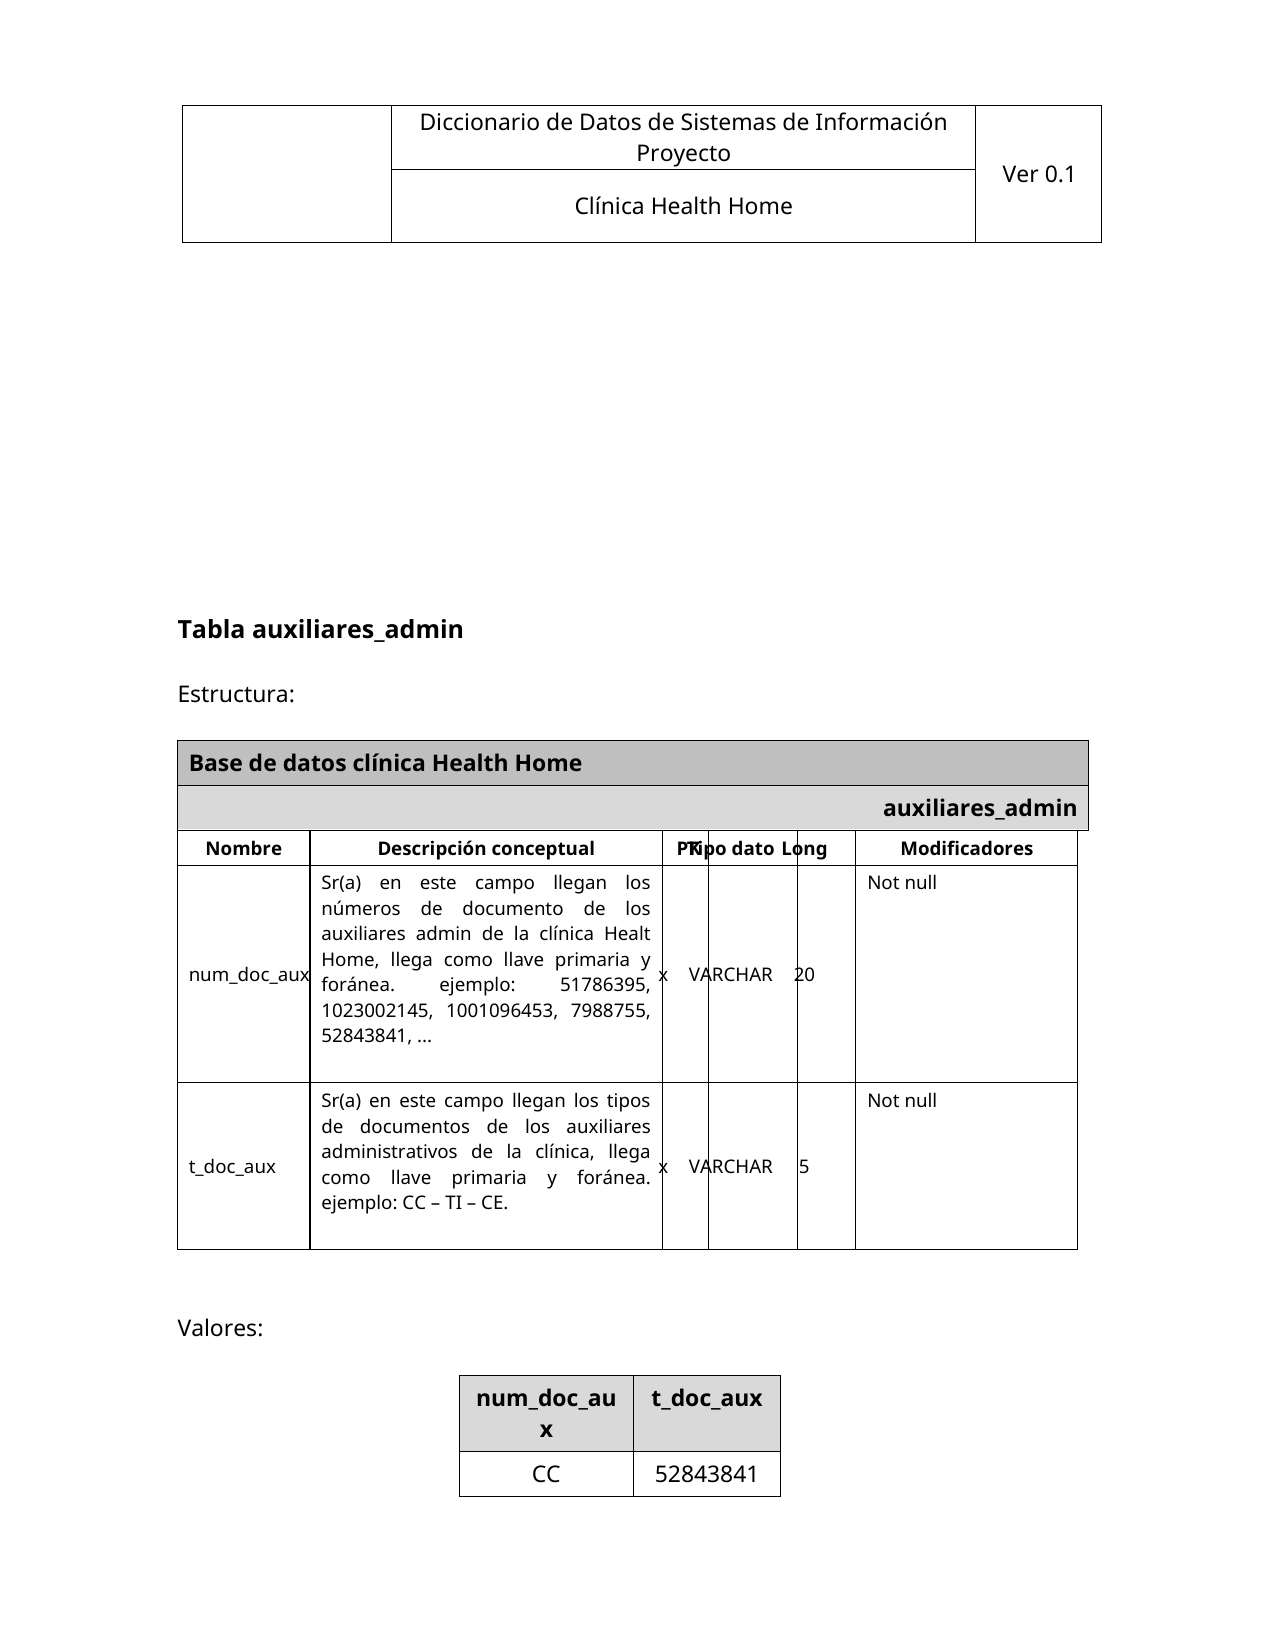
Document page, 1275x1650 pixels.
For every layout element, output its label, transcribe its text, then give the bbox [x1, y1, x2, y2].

table_cell x [663, 866, 708, 1082]
table_header num_doc_aux [460, 1376, 633, 1451]
text Estructura: [177, 677, 1123, 709]
table_cell PK [663, 831, 708, 864]
table_cell Nombre [178, 831, 309, 864]
table_cell Sr(a) en este campo llegan los tipos de documentos de los auxiliares administrativos de la clínica, llega como llave primaria y foránea. ejemplo: CC – TI – CE. [311, 1083, 662, 1249]
table_cell Sr(a) en este campo llegan los números de documento de los auxiliares admin de la clínica Healt Home, llega como llave primaria y foránea. ejemplo: 51786395, 1023002145, 1001096453, 7988755, 52843841, ... [311, 866, 662, 1082]
table_cell x [663, 1083, 708, 1249]
table_cell 5 [798, 1083, 855, 1249]
table_cell CC [460, 1452, 633, 1496]
table_cell Not null [856, 866, 1077, 1082]
table_cell VARCHAR [709, 1083, 797, 1249]
table_cell VARCHAR [709, 866, 797, 1082]
table_cell Modificadores [856, 831, 1077, 864]
table_cell Tipo dato [709, 831, 797, 864]
text Valores: [177, 1312, 1123, 1344]
table_header Base de datos clínica Health Home [178, 741, 1088, 785]
table_cell auxiliares_admin [178, 786, 1088, 829]
table_cell 52843841 [634, 1452, 780, 1496]
table_cell Descripción conceptual [311, 831, 662, 864]
table_cell num_doc_aux [178, 866, 309, 1082]
table_header t_doc_aux [634, 1376, 780, 1451]
table_cell t_doc_aux [178, 1083, 309, 1249]
text Tabla auxiliares_admin [177, 612, 1123, 646]
table_cell Not null [856, 1083, 1077, 1249]
table_cell 20 [798, 866, 855, 1082]
table_cell Long [798, 831, 855, 864]
